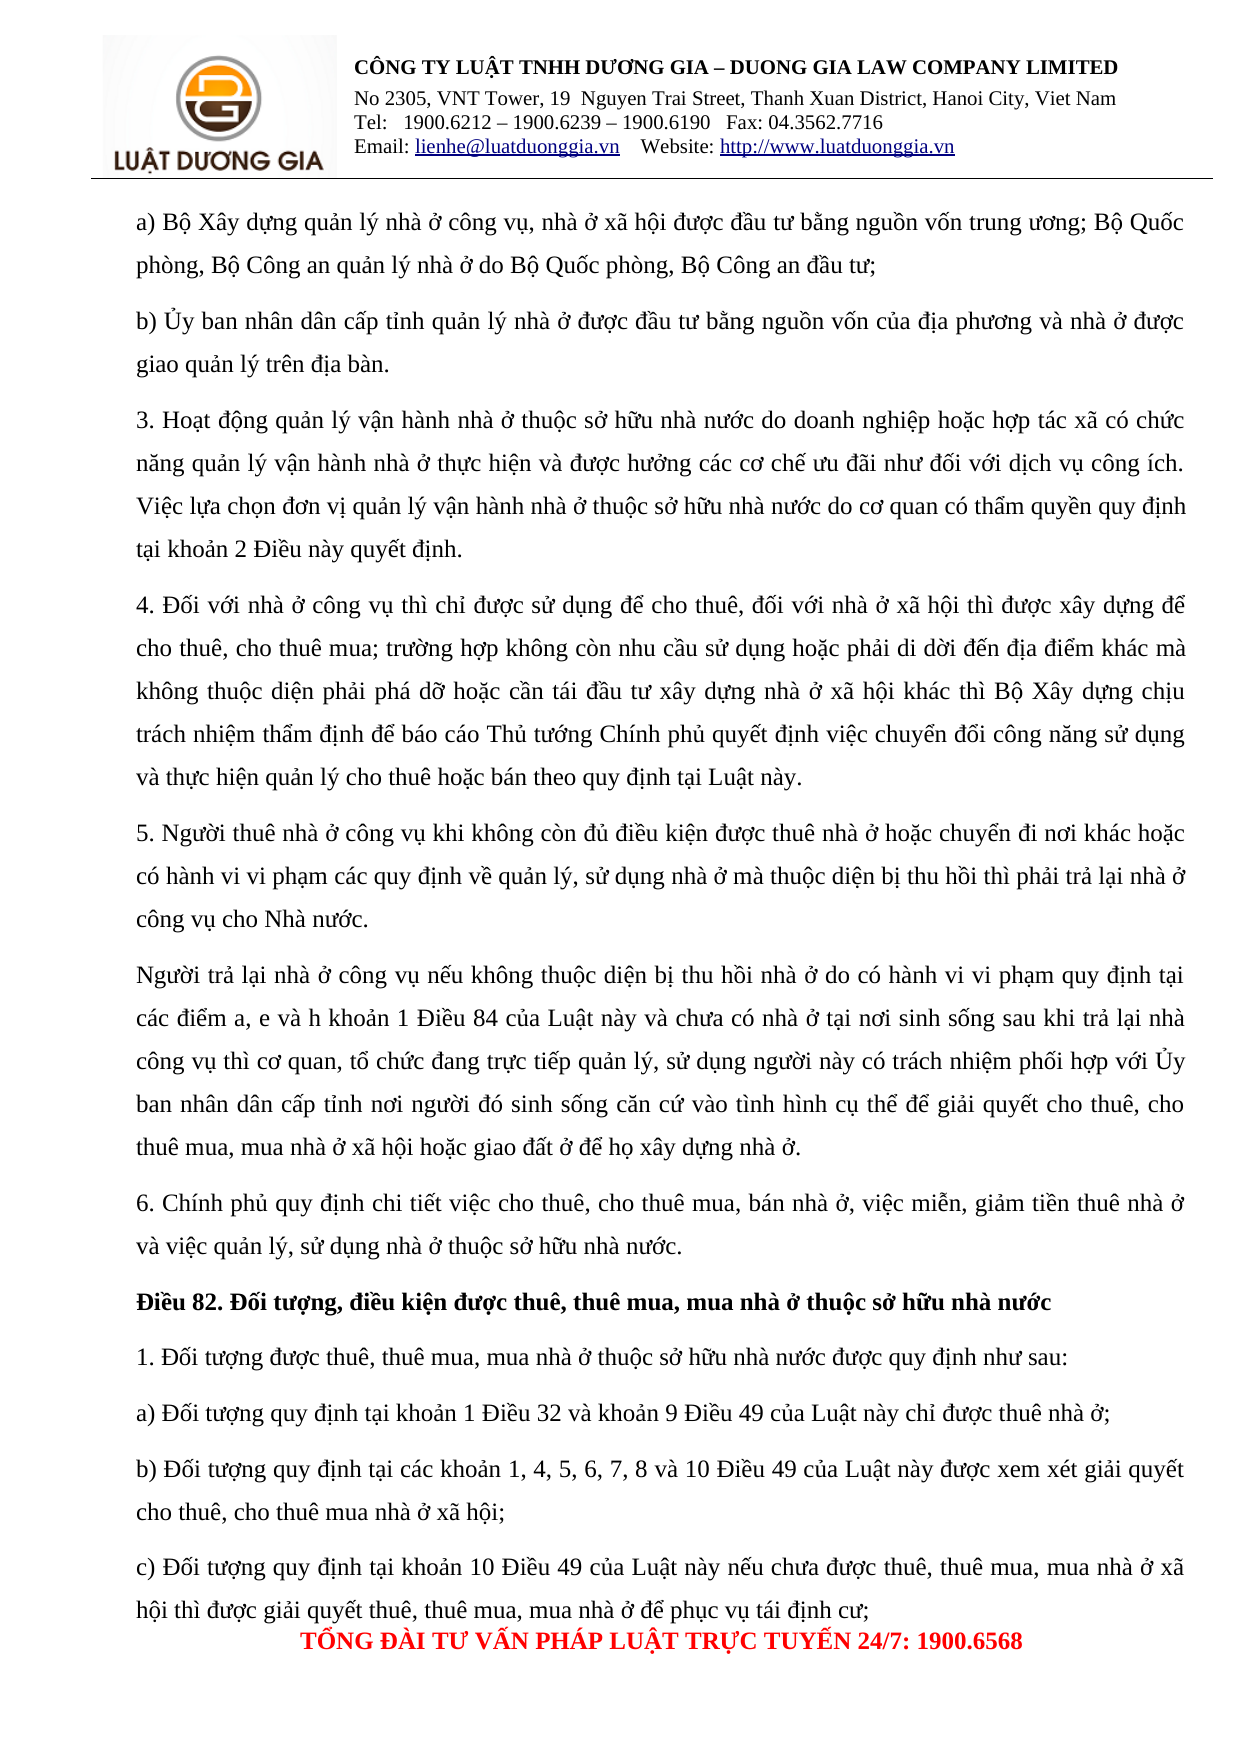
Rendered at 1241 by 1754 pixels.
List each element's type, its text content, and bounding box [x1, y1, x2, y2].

text a) Đối tượng quy định tại khoản 1 Điều 32 và khoản 9 Điều 49 của Luật này chỉ được thuê nhà ở; [136, 1398, 1187, 1427]
text 6. Chính phủ quy định chi tiết việc cho thuê, cho thuê mua, bán nhà ở, việc miễn, giảm tiền thuê nhà ở và việc quản lý, sử dụng nhà ở thuộc sở hữu nhà nước. [136, 1188, 1187, 1260]
picture [102, 35, 338, 178]
text 1. Đối tượng được thuê, thuê mua, mua nhà ở thuộc sở hữu nhà nước được quy định như sau: [136, 1342, 1187, 1371]
text c) Đối tượng quy định tại khoản 10 Điều 49 của Luật này nếu chưa được thuê, thuê mua, mua nhà ở xã hội thì được giải quyết thuê, thuê mua, mua nhà ở để phục vụ tái định cư; [136, 1552, 1187, 1624]
text Điều 82. Đối tượng, điều kiện được thuê, thuê mua, mua nhà ở thuộc sở hữu nhà nước [136, 1287, 1187, 1316]
text b) Đối tượng quy định tại các khoản 1, 4, 5, 6, 7, 8 và 10 Điều 49 của Luật này được xem xét giải quyết cho thuê, cho thuê mua nhà ở xã hội; [136, 1454, 1187, 1526]
text 4. Đối với nhà ở công vụ thì chỉ được sử dụng để cho thuê, đối với nhà ở xã hội thì được xây dựng để cho thuê, cho thuê mua; trường hợp không còn nhu cầu sử dụng hoặc phải di dời đến địa điểm khác mà không thuộc diện phải phá dỡ hoặc cần tái đầu tư xây dựng nhà ở xã hội khác thì Bộ Xây dựng chịu trách nhiệm thẩm định để báo cáo Thủ tướng Chính phủ quyết định việc chuyển đổi công năng sử dụng và thực hiện quản lý cho thuê hoặc bán theo quy định tại Luật này. [136, 590, 1187, 791]
text Người trả lại nhà ở công vụ nếu không thuộc diện bị thu hồi nhà ở do có hành vi vi phạm quy định tại các điểm a, e và h khoản 1 Điều 84 của Luật này và chưa có nhà ở tại nơi sinh sống sau khi trả lại nhà công vụ thì cơ quan, tổ chức đang trực tiếp quản lý, sử dụng người này có trách nhiệm phối hợp với Ủy ban nhân dân cấp tỉnh nơi người đó sinh sống căn cứ vào tình hình cụ thể để giải quyết cho thuê, cho thuê mua, mua nhà ở xã hội hoặc giao đất ở để họ xây dựng nhà ở. [136, 960, 1187, 1161]
text 5. Người thuê nhà ở công vụ khi không còn đủ điều kiện được thuê nhà ở hoặc chuyển đi nơi khác hoặc có hành vi vi phạm các quy định về quản lý, sử dụng nhà ở mà thuộc diện bị thu hồi thì phải trả lại nhà ở công vụ cho Nhà nước. [136, 818, 1187, 933]
text b) Ủy ban nhân dân cấp tỉnh quản lý nhà ở được đầu tư bằng nguồn vốn của địa phương và nhà ở được giao quản lý trên địa bàn. [136, 306, 1187, 378]
text a) Bộ Xây dựng quản lý nhà ở công vụ, nhà ở xã hội được đầu tư bằng nguồn vốn trung ương; Bộ Quốc phòng, Bộ Công an quản lý nhà ở do Bộ Quốc phòng, Bộ Công an đầu tư; [136, 207, 1187, 279]
text 3. Hoạt động quản lý vận hành nhà ở thuộc sở hữu nhà nước do doanh nghiệp hoặc hợp tác xã có chức năng quản lý vận hành nhà ở thực hiện và được hưởng các cơ chế ưu đãi như đối với dịch vụ công ích. Việc lựa chọn đơn vị quản lý vận hành nhà ở thuộc sở hữu nhà nước do cơ quan có thẩm quyền quy định tại khoản 2 Điều này quyết định. [136, 405, 1187, 563]
